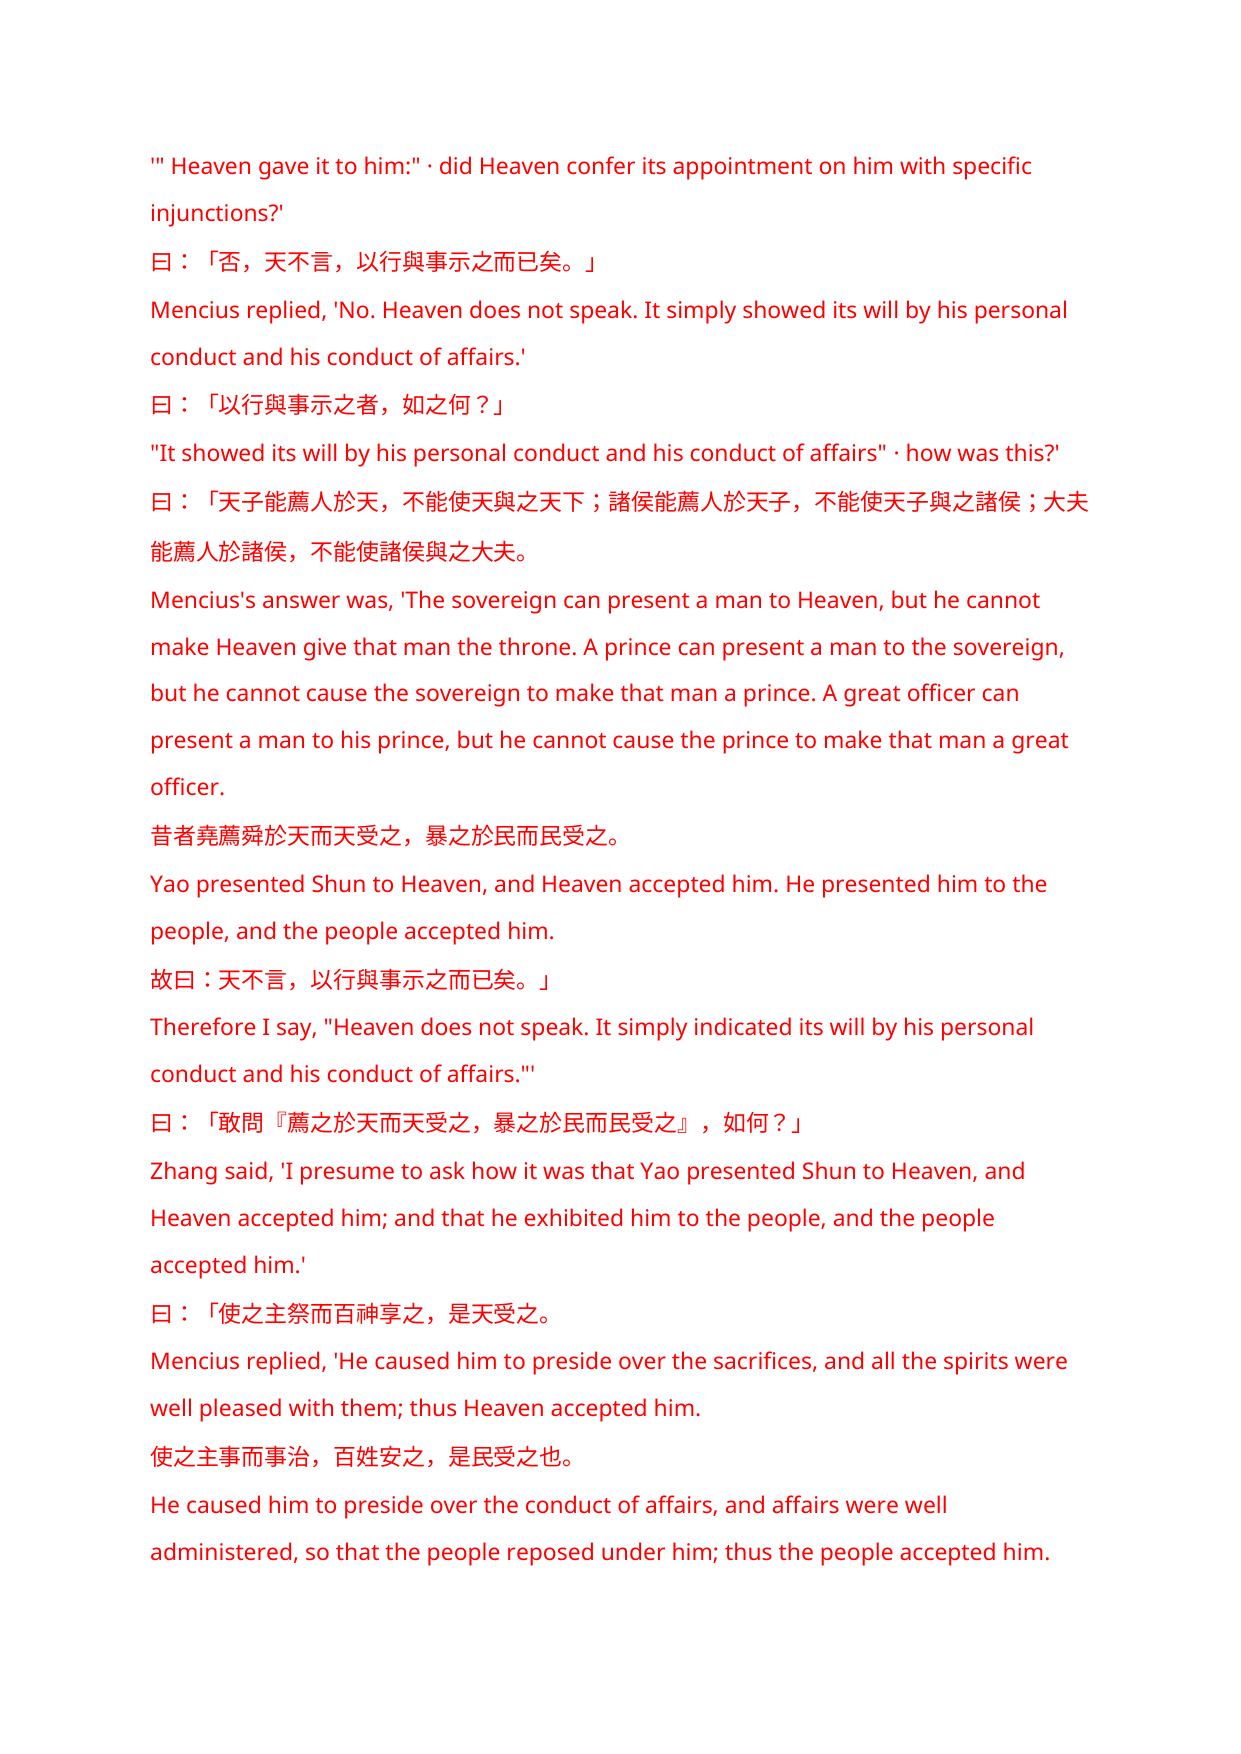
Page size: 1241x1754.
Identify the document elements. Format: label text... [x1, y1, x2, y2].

text 曰：「以行與事示之者，如之何？」 [150, 387, 1090, 421]
text 曰：「使之主祭而百神享之，是天受之。 [150, 1295, 1090, 1329]
text He caused him to preside over the conduct of affairs, and affairs were well administered, so that the people reposed under him; thus the people accepted him. [150, 1489, 1090, 1567]
text Therefore I say, "Heaven does not speak. It simply indicated its will by his personal conduct and his conduct of affairs."' [150, 1011, 1090, 1089]
text Mencius's answer was, 'The sovereign can present a man to Heaven, but he cannot make Heaven give that man the throne. A prince can present a man to the sovereign, but he cannot cause the sovereign to make that man a prince. A great officer can present a man to his prince, but he cannot cause the prince to make that man a great officer. [150, 583, 1090, 802]
text Yao presented Shun to Heaven, and Heaven accepted him. He presented him to the people, and the people accepted him. [150, 868, 1090, 946]
text 曰：「否，天不言，以行與事示之而已矣。」 [150, 244, 1090, 277]
text Zhang said, 'I presume to ask how it was that Yao presented Shun to Heaven, and Heaven accepted him; and that he exhibited him to the people, and the people accepted him.' [150, 1155, 1090, 1280]
text 曰：「天子能薦人於天，不能使天與之天下；諸侯能薦人於天子，不能使天子與之諸侯；大夫能薦人於諸侯，不能使諸侯與之大夫。 [150, 484, 1090, 567]
text 昔者堯薦舜於天而天受之，暴之於民而民受之。 [150, 818, 1090, 851]
text 故曰：天不言，以行與事示之而已矣。」 [150, 961, 1090, 995]
text 使之主事而事治，百姓安之，是民受之也。 [150, 1439, 1090, 1472]
text Mencius replied, 'He caused him to preside over the sacrifices, and all the spirits were well pleased with them; thus Heaven accepted him. [150, 1345, 1090, 1423]
text "It showed its will by his personal conduct and his conduct of affairs" · how was this?' [150, 437, 1090, 468]
text '" Heaven gave it to him:" · did Heaven confer its appointment on him with specific injunctions?' [150, 150, 1090, 228]
text 曰：「敢問『薦之於天而天受之，暴之於民而民受之』，如何？」 [150, 1105, 1090, 1138]
text Mencius replied, 'No. Heaven does not speak. It simply showed its will by his personal conduct and his conduct of affairs.' [150, 293, 1090, 372]
